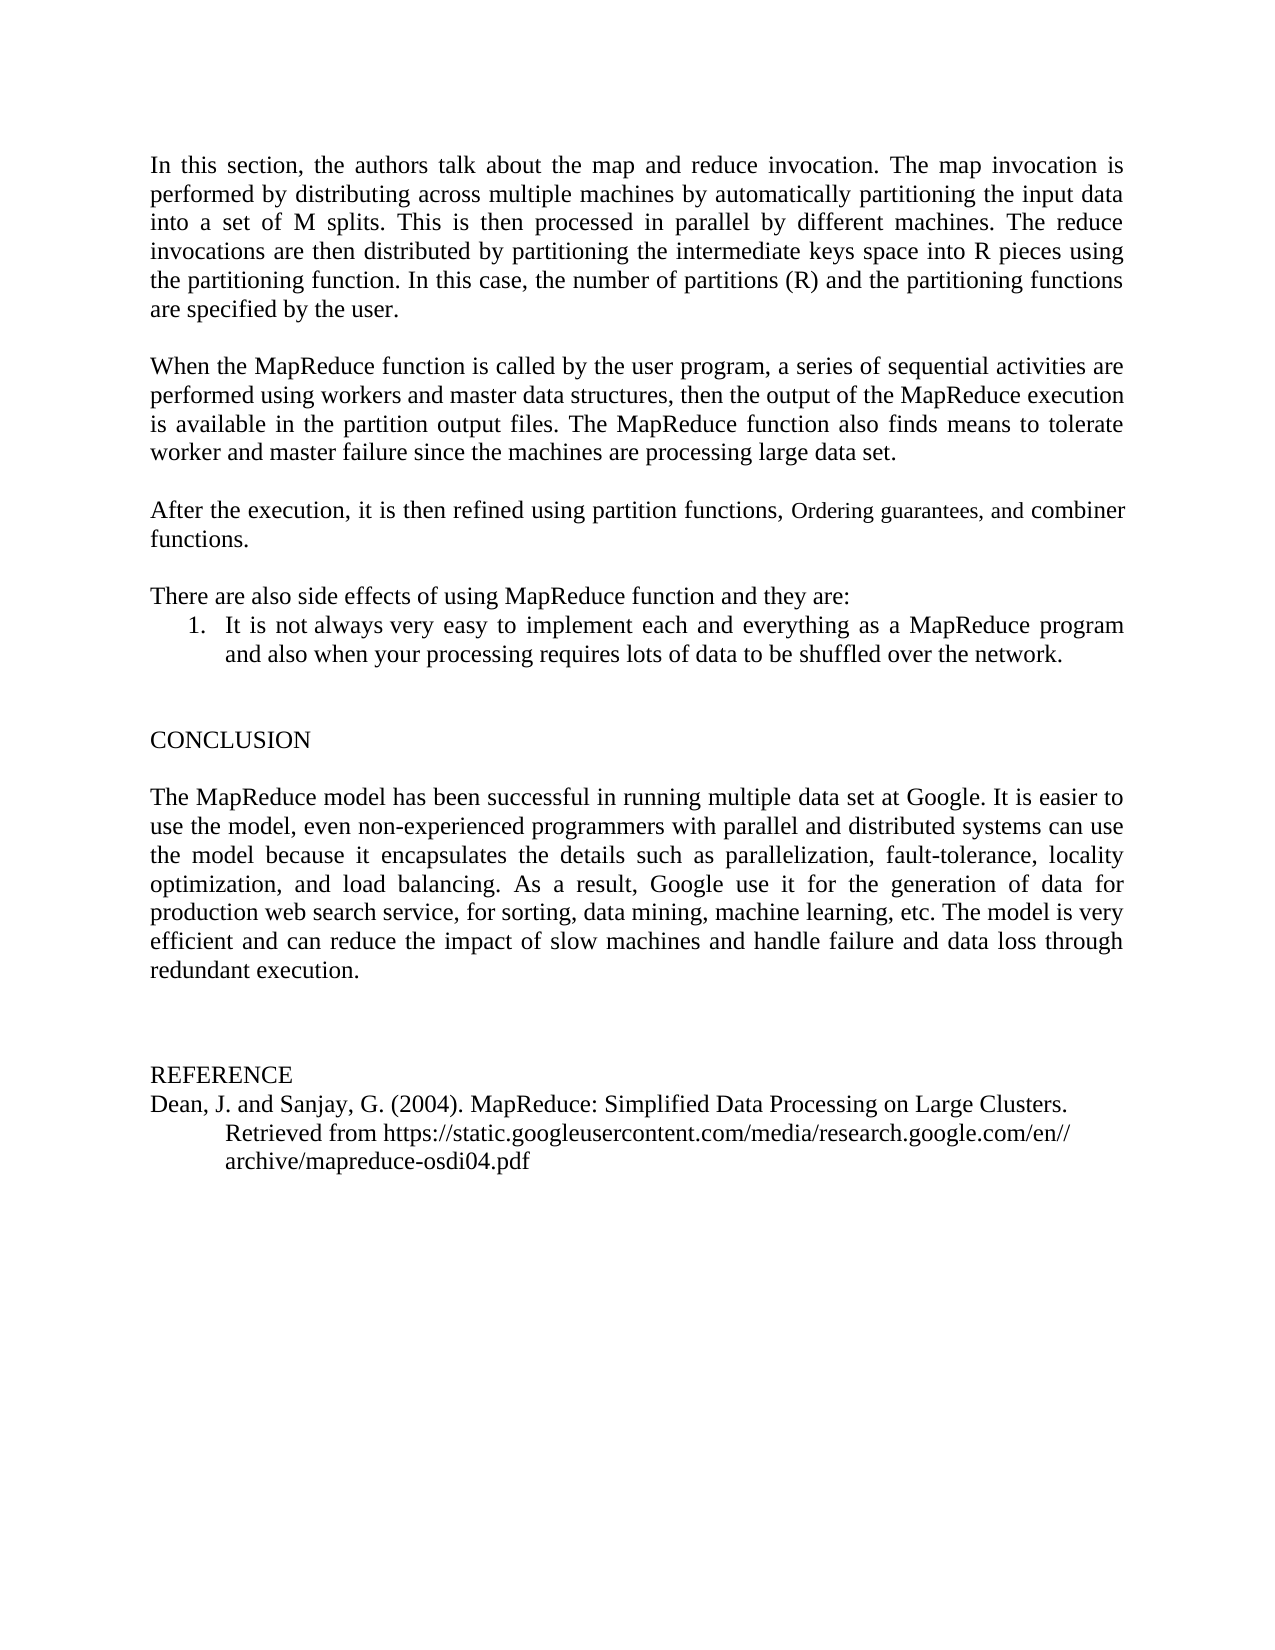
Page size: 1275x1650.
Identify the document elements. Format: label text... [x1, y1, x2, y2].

text There are also side effects of using MapReduce function and they are: [150, 581, 1125, 610]
text The MapReduce model has been successful in running multiple data set at Google. It is easier to use the model, even non-experienced programmers with parallel and distributed systems can use the model because it encapsulates the details such as parallelization, fault-tolerance, locality optimization, and load balancing. As a result, Google use it for the generation of data for production web search service, for sorting, data mining, machine learning, etc. The model is very efficient and can reduce the impact of slow machines and handle failure and data loss through redundant execution. [150, 782, 1125, 984]
text CONCLUSION [150, 725, 1125, 754]
text REFERENCE [150, 1060, 1125, 1089]
list It is not always very easy to implement each and everything as a MapReduce program and also when your processing requires lots of data to be shuffled over the network. [187, 610, 1125, 667]
text After the execution, it is then refined using partition functions, Ordering guarantees, and combiner functions. [150, 495, 1125, 552]
text When the MapReduce function is called by the user program, a series of sequential activities are performed using workers and master data structures, then the output of the MapReduce execution is available in the partition output files. The MapReduce function also finds means to tolerate worker and master failure since the machines are processing large data set. [150, 351, 1125, 466]
text In this section, the authors talk about the map and reduce invocation. The map invocation is performed by distributing across multiple machines by automatically partitioning the input data into a set of M splits. This is then processed in parallel by different machines. The reduce invocations are then distributed by partitioning the intermediate keys space into R pieces using the partitioning function. In this case, the number of partitions (R) and the partitioning functions are specified by the user. [150, 150, 1125, 322]
text Dean, J. and Sanjay, G. (2004). MapReduce: Simplified Data Processing on Large Clusters. Retrieved from https://static.googleusercontent.com/media/research.google.com/en//archive/mapreduce-osdi04.pdf [150, 1089, 1125, 1175]
